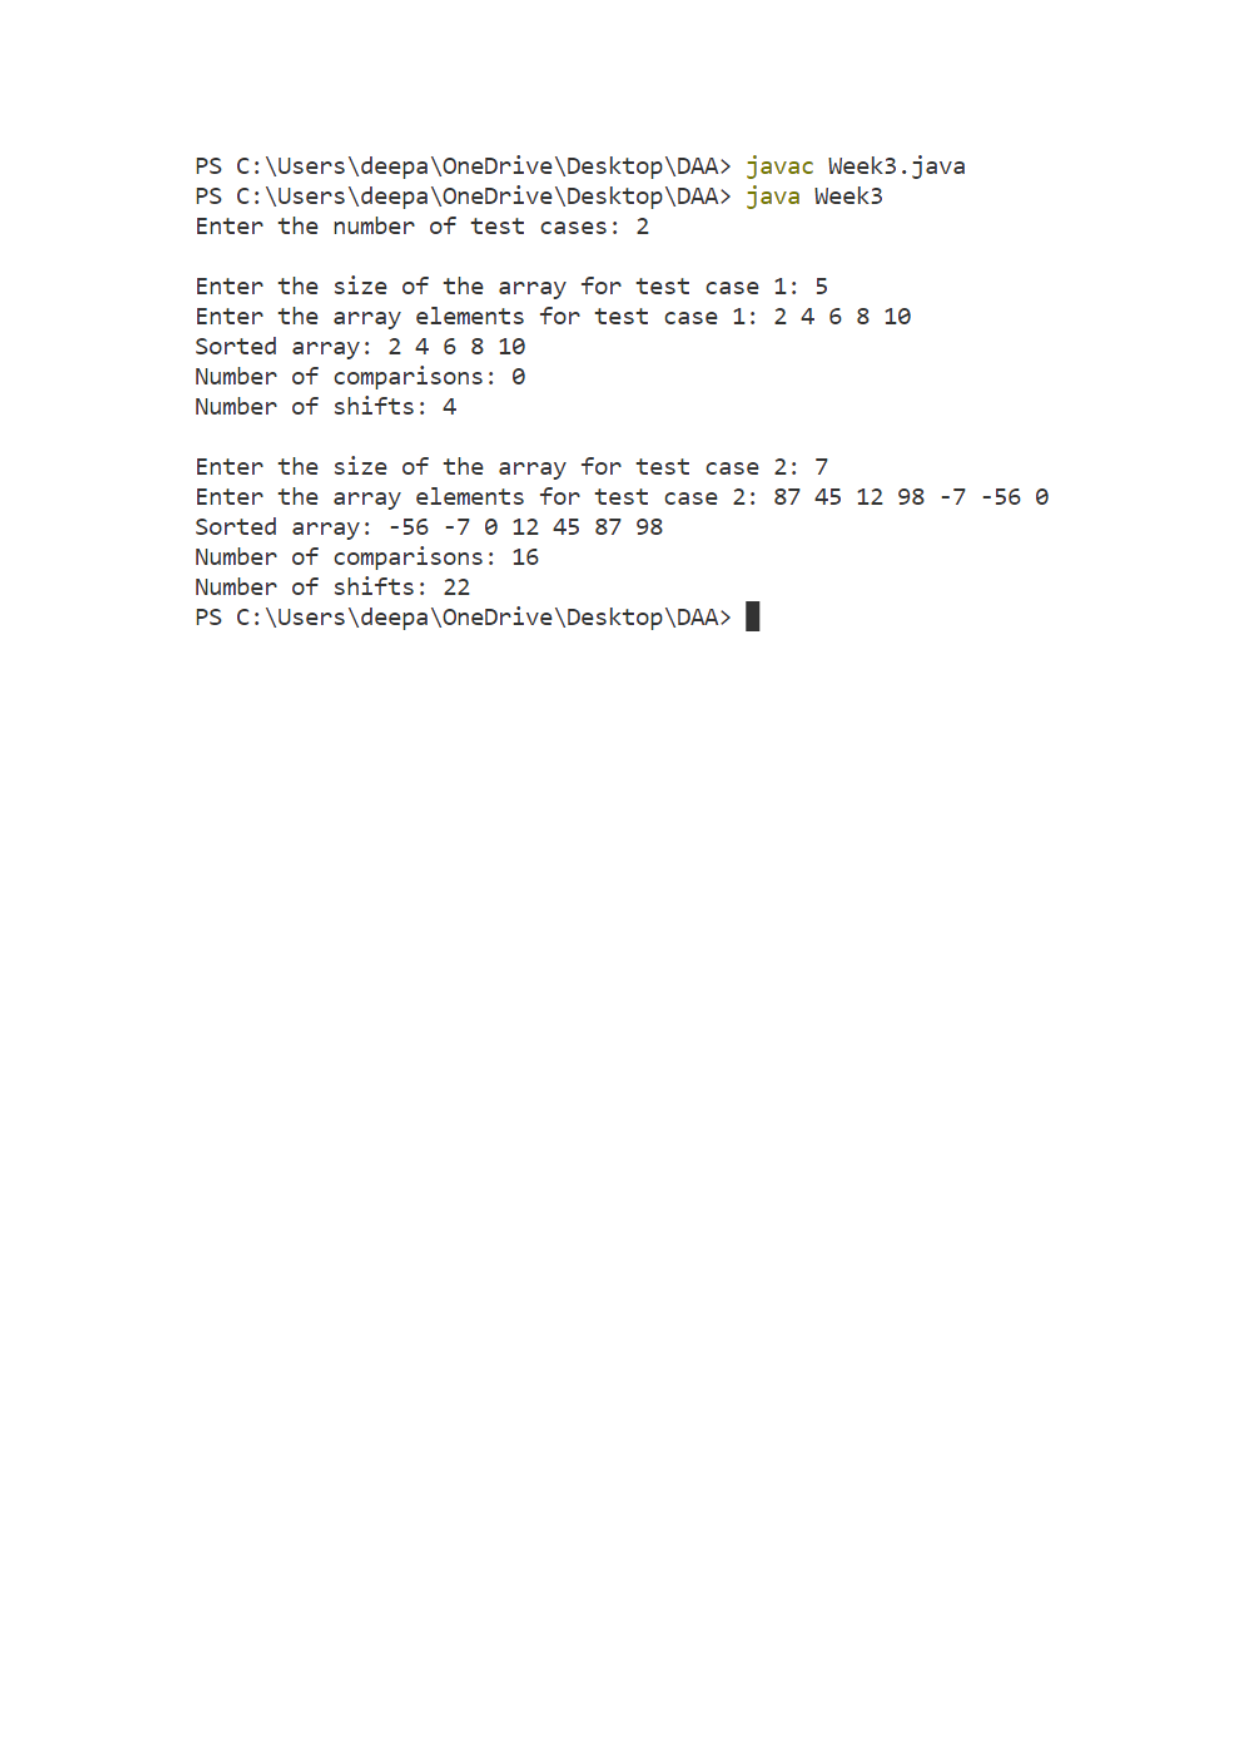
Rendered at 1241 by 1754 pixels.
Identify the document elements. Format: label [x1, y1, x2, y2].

picture [192, 150, 1070, 644]
